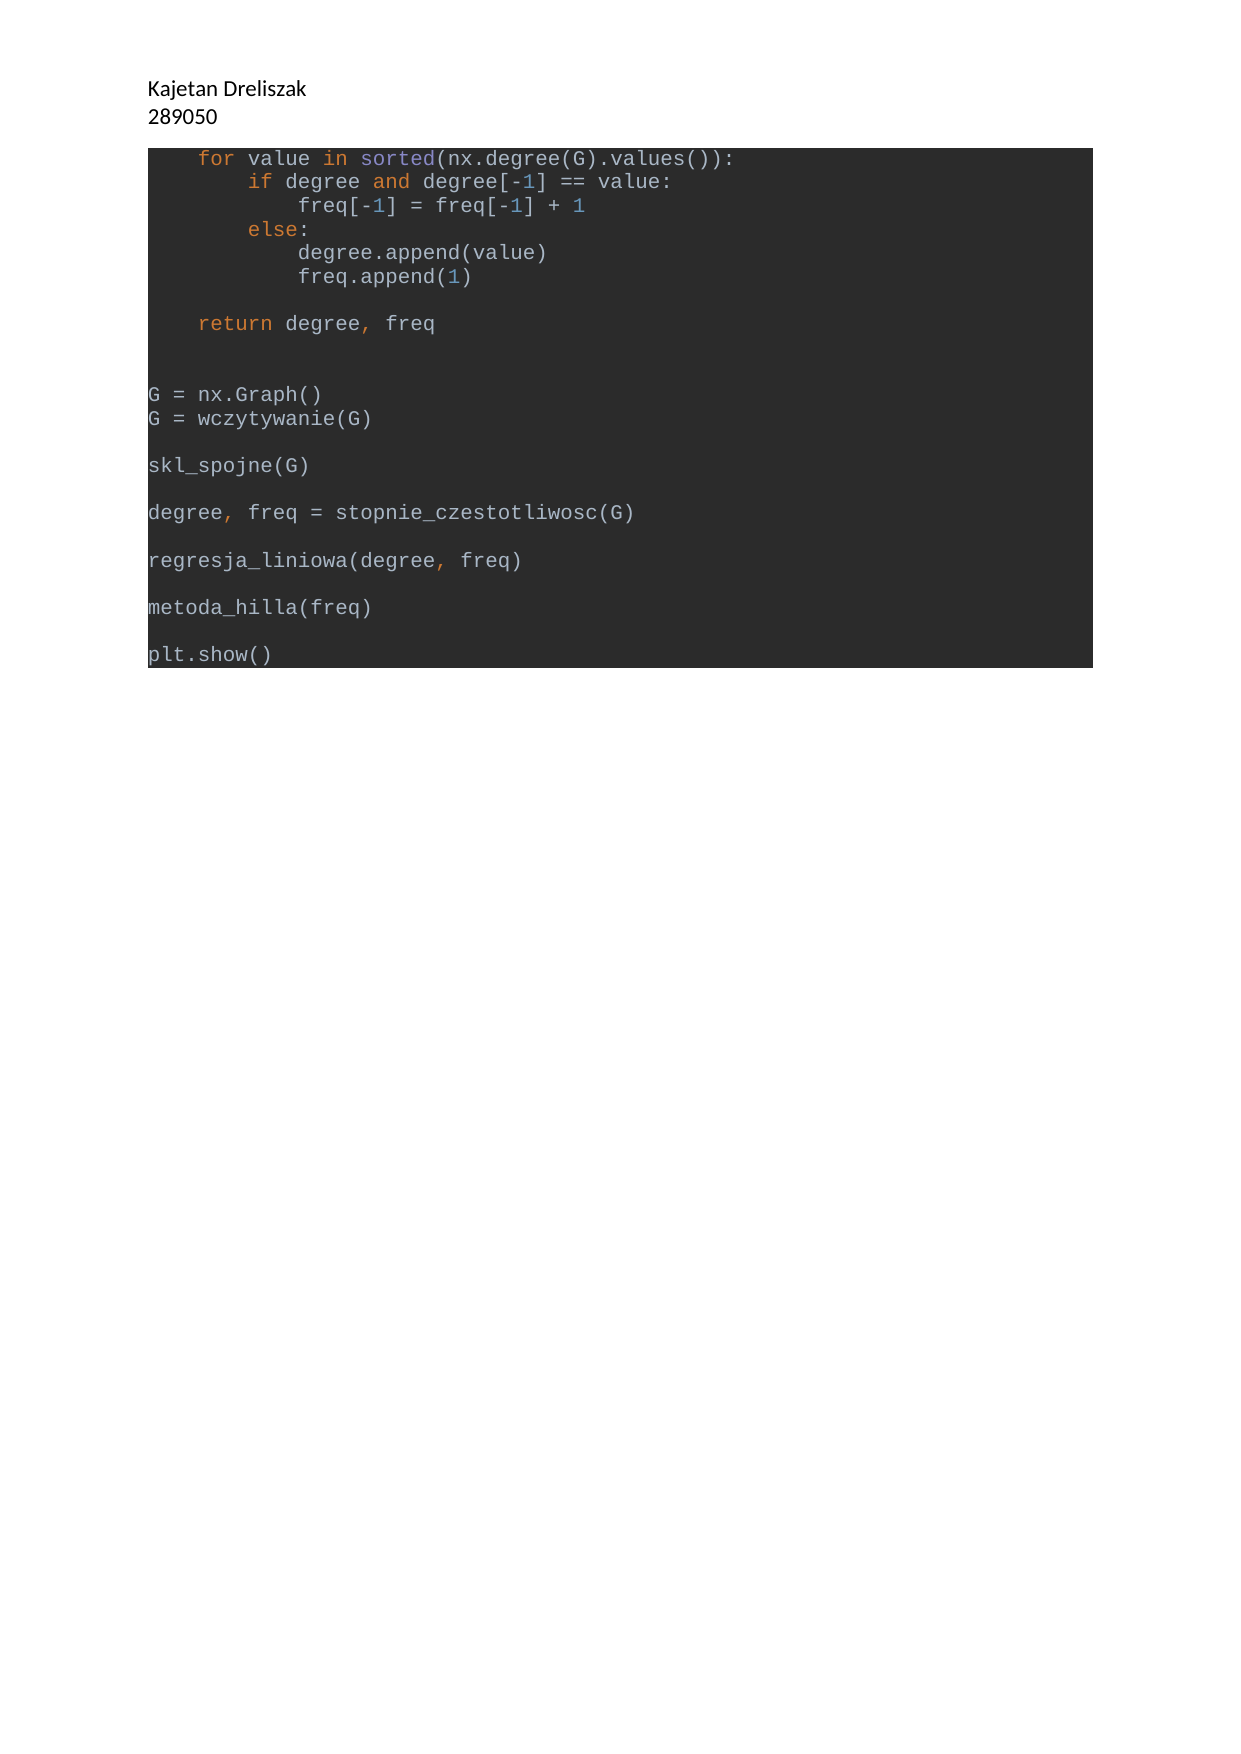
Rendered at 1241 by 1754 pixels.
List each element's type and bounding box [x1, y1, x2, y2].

text [148, 148, 1093, 668]
